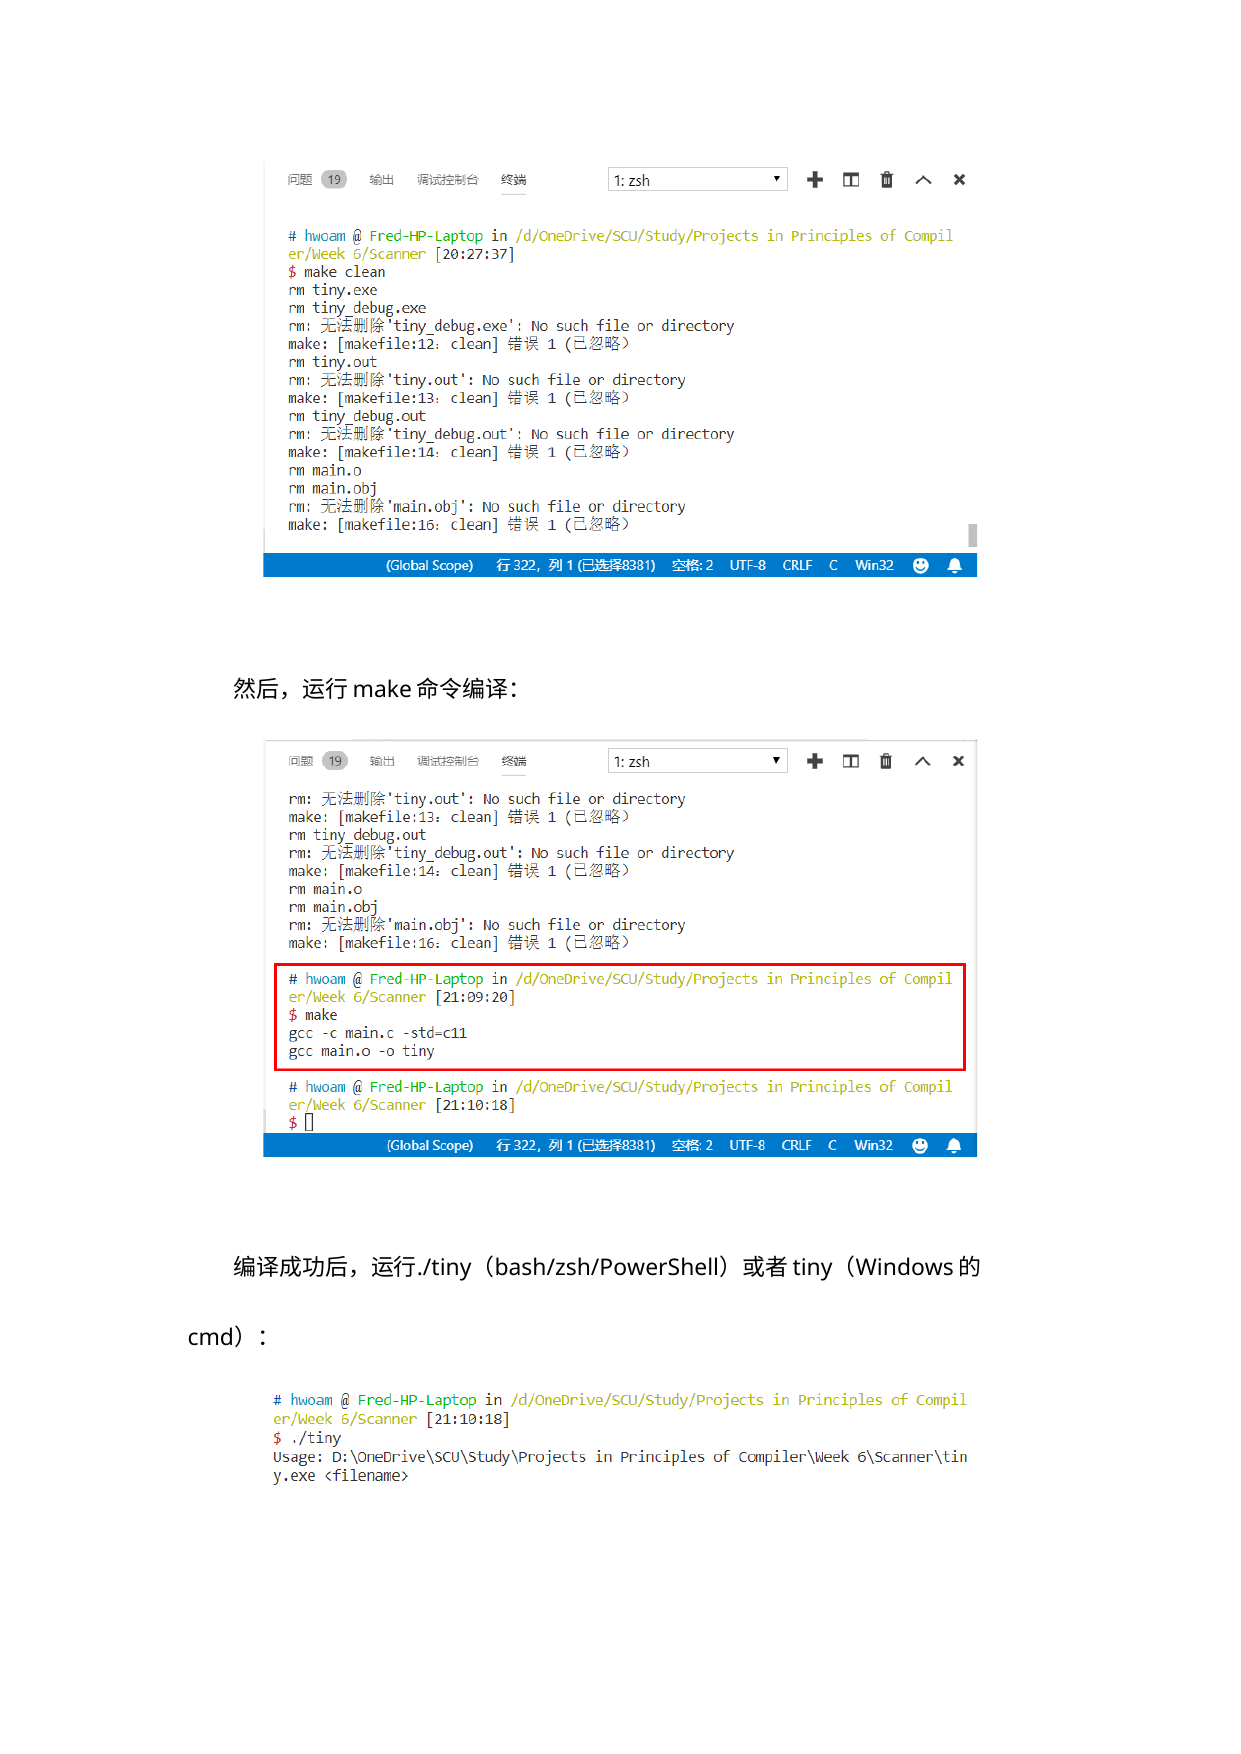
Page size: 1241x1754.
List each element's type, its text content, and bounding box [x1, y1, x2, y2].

text 编译成功后，运行./tiny（bash/zsh/PowerShell）或者tiny（Windows的cmd）： [187, 1233, 1053, 1368]
picture [263, 739, 978, 1157]
picture [263, 1387, 978, 1488]
picture [263, 162, 978, 577]
text 然后，运行make命令编译： [187, 655, 1053, 720]
